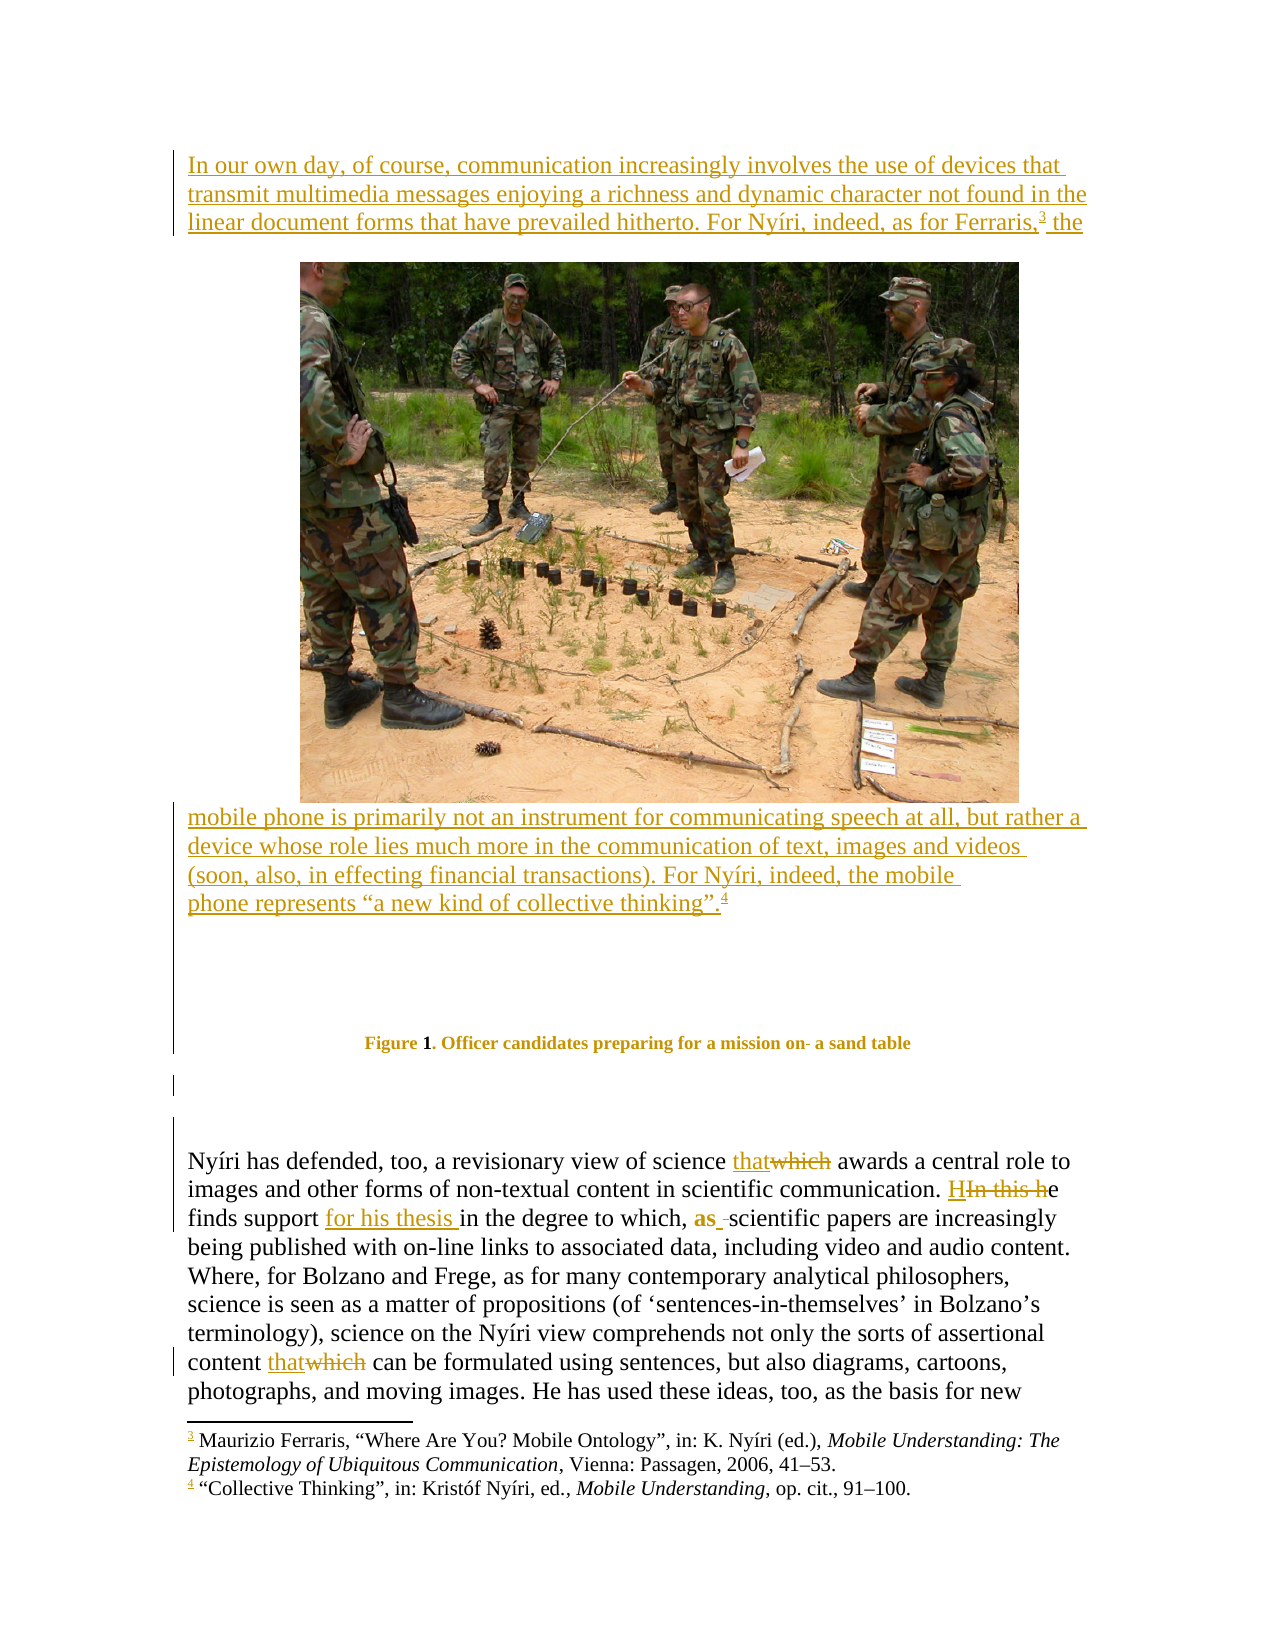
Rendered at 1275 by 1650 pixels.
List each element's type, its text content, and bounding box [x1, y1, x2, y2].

picture [300, 262, 1019, 803]
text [187, 1146, 1087, 1404]
text Figure 1. Officer candidates preparing for a mission on a sand table [187, 1032, 1087, 1054]
